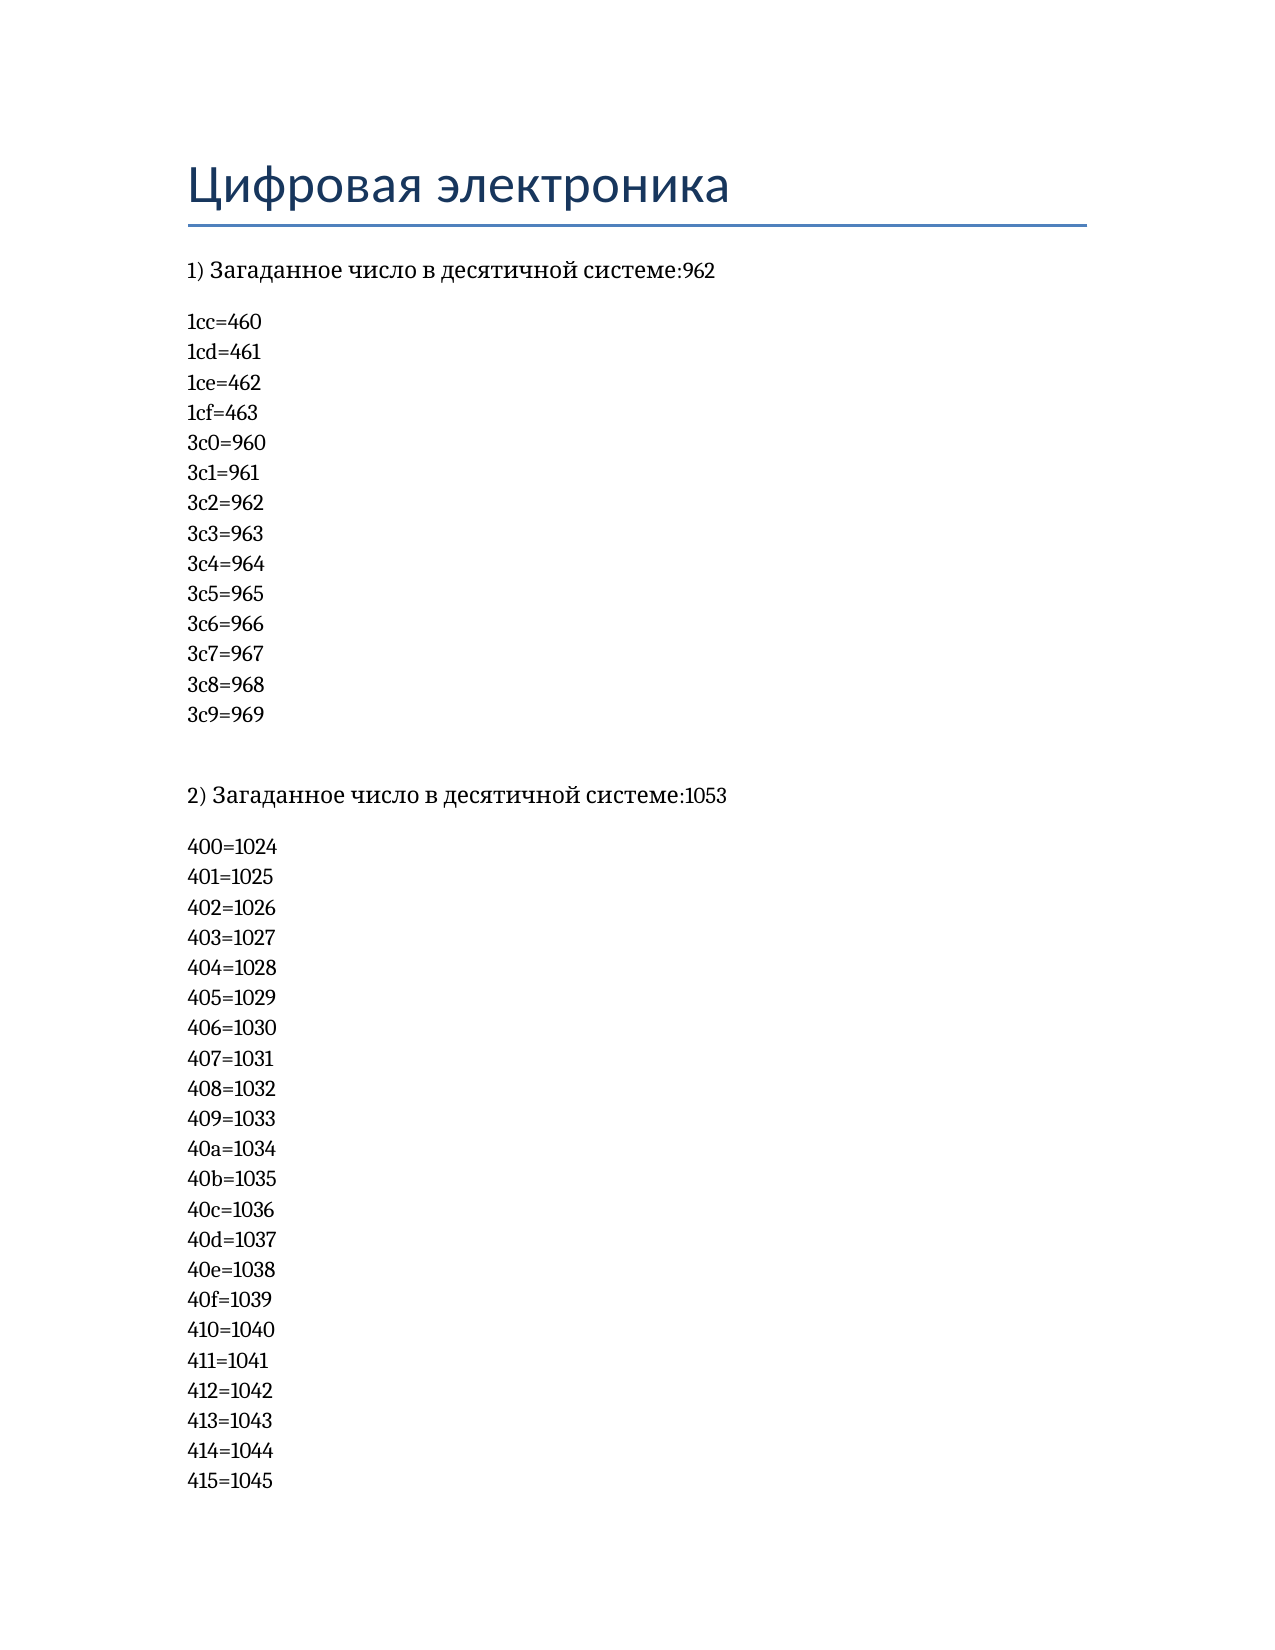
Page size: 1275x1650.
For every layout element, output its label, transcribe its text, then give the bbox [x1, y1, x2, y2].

title Цифровая электроника [187, 150, 1087, 227]
text 1) Загаданное число в десятичной системе:962 [187, 258, 1087, 284]
text 1cc=460 1cd=461 1ce=462 1cf=463 3c0=960 3c1=961 3c2=962 3c3=963 3c4=964 3c5=965 3c6=966 3c7=967 3c8=968 3c9=969 [187, 309, 1087, 758]
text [187, 834, 1087, 1494]
text 2) Загаданное число в десятичной системе:1053 [187, 783, 1087, 809]
